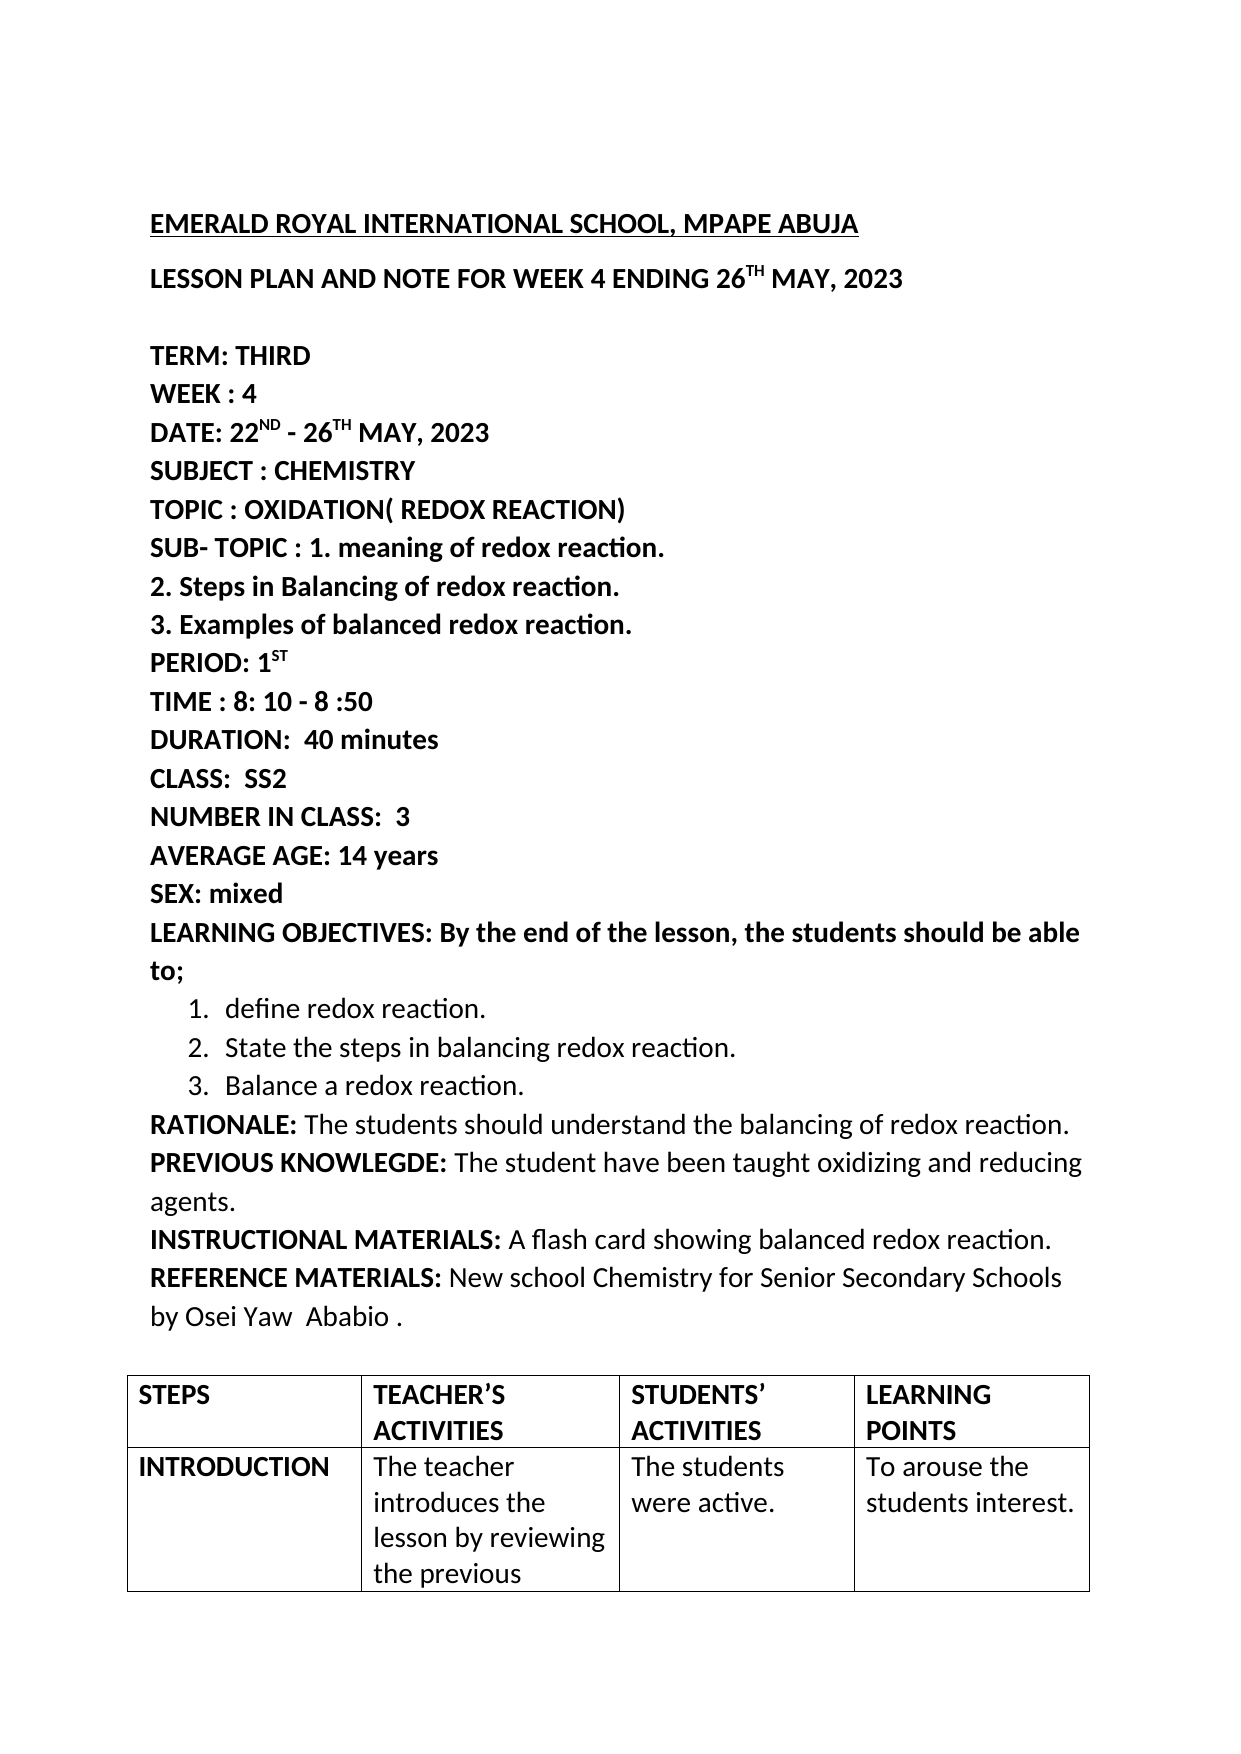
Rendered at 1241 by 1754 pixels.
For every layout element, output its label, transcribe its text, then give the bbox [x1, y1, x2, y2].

list Steps in Balancing of redox reaction. [150, 568, 1090, 603]
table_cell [362, 1448, 619, 1591]
text SUB- TOPIC : 1. meaning of redox reaction. [150, 529, 1090, 565]
text EMERALD ROYAL INTERNATIONAL SCHOOL, MPAPE ABUJA [150, 205, 1090, 241]
text SUBJECT : CHEMISTRY [150, 452, 1090, 488]
text AVERAGE AGE: 14 years [150, 837, 1090, 872]
table_header TEACHER’S ACTIVITIES [362, 1376, 619, 1447]
text INSTRUCTIONAL MATERIALS: A flash card showing balanced redox reaction. [150, 1221, 1090, 1257]
text LEARNING OBJECTIVES: By the end of the lesson, the students should be able to; [150, 914, 1090, 988]
text RATIONALE: The students should understand the balancing of redox reaction. [150, 1106, 1090, 1141]
text NUMBER IN CLASS: 3 [150, 798, 1090, 834]
list Examples of balanced redox reaction. [150, 606, 1090, 642]
text DATE: 22ND - 26TH MAY, 2023 [150, 414, 1090, 449]
table_cell INTRODUCTION [128, 1448, 361, 1591]
text DURATION: 40 minutes [150, 721, 1090, 757]
text PREVIOUS KNOWLEGDE: The student have been taught oxidizing and reducing agents. [150, 1144, 1090, 1218]
text PERIOD: 1ST [150, 644, 1090, 680]
list State the steps in balancing redox reaction. [187, 1029, 1090, 1064]
text SEX: mixed [150, 875, 1090, 911]
text WEEK : 4 [150, 376, 1090, 411]
text CLASS: SS2 [150, 760, 1090, 796]
table_header LEARNING POINTS [855, 1376, 1089, 1447]
table_header STUDENTS’ ACTIVITIES [620, 1376, 854, 1447]
text REFERENCE MATERIALS: New school Chemistry for Senior Secondary Schools by Osei Yaw Ababio . [150, 1259, 1090, 1334]
text TOPIC : OXIDATION( REDOX REACTION) [150, 491, 1090, 526]
list Balance a redox reaction. [187, 1067, 1090, 1103]
text LESSON PLAN AND NOTE FOR WEEK 4 ENDING 26TH MAY, 2023 [150, 260, 1090, 296]
table_header STEPS [128, 1376, 361, 1447]
text TERM: THIRD [150, 337, 1090, 373]
text TIME : 8: 10 - 8 :50 [150, 683, 1090, 719]
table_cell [855, 1448, 1089, 1591]
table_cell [620, 1448, 854, 1591]
list define redox reaction. [187, 991, 1090, 1026]
